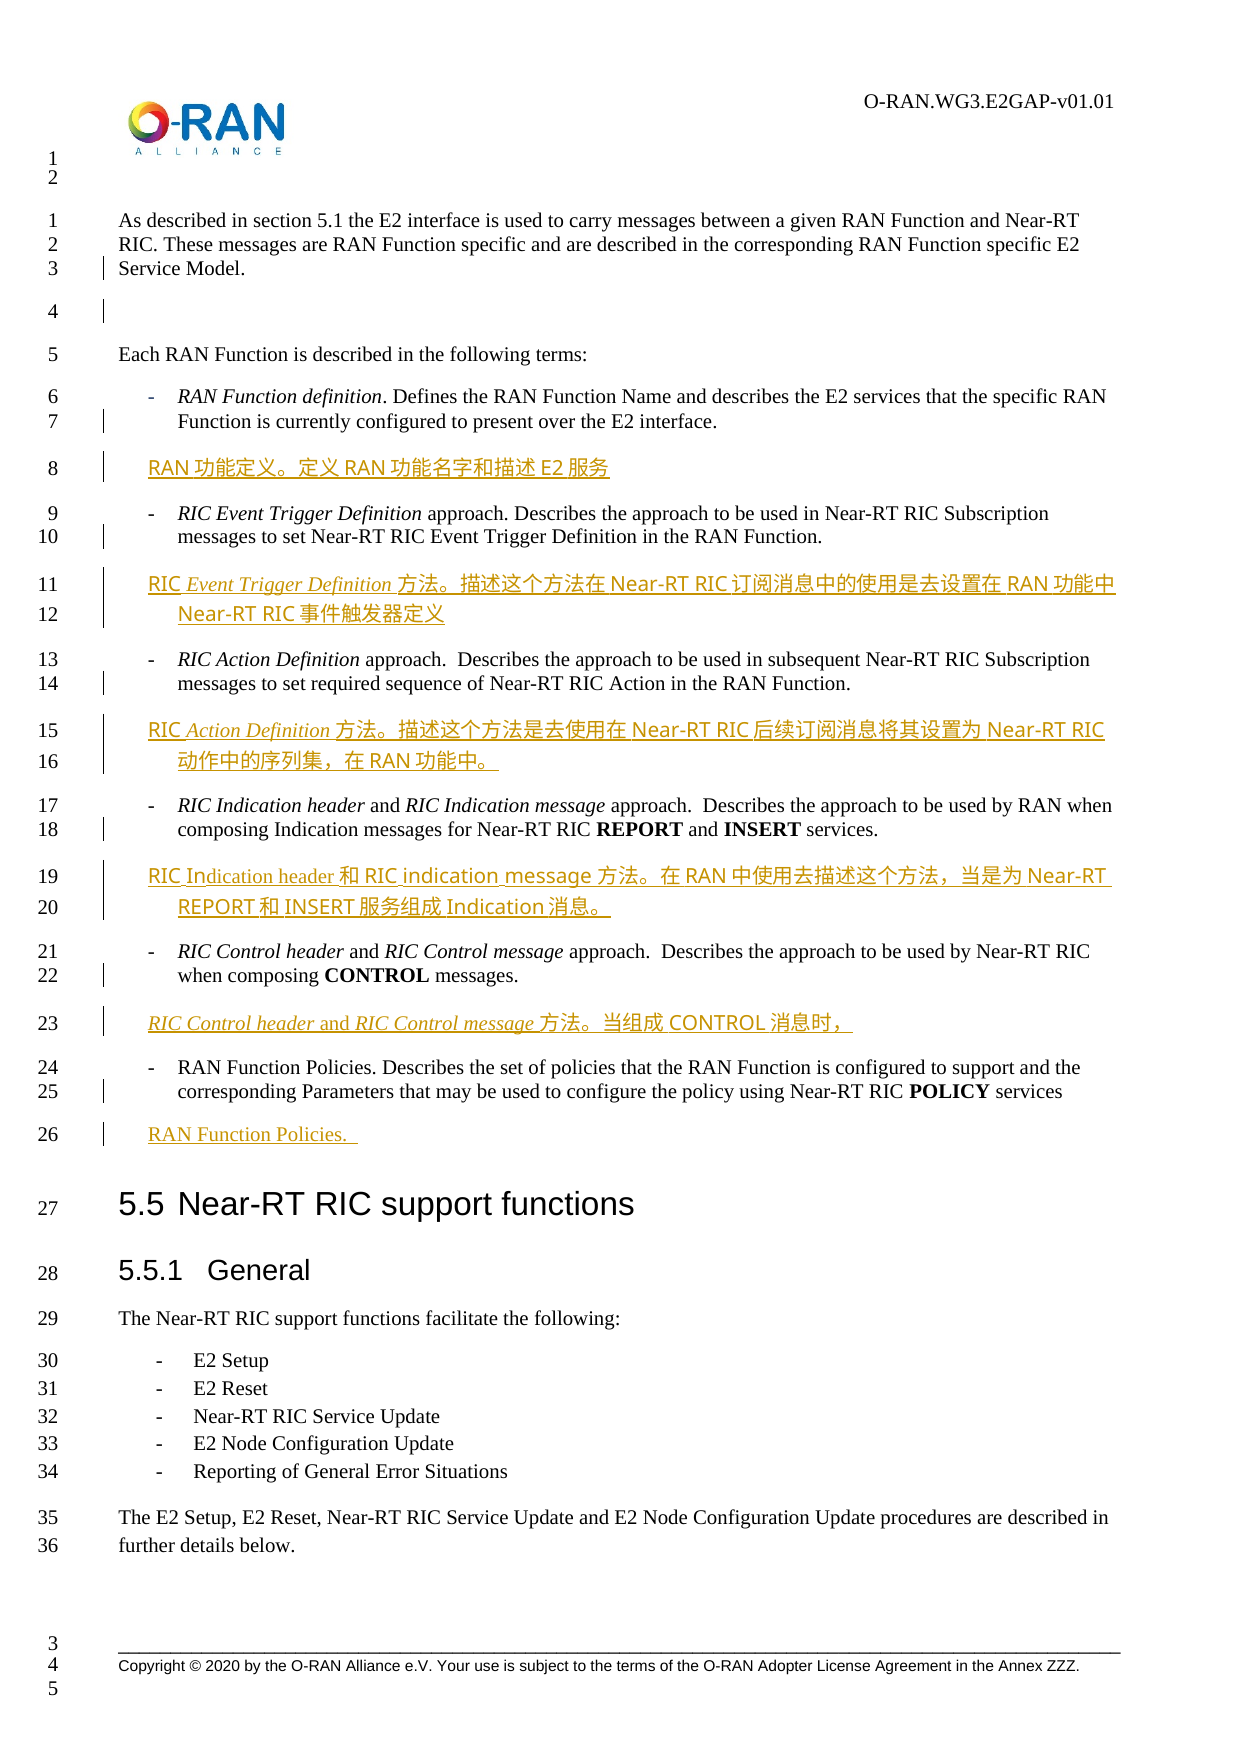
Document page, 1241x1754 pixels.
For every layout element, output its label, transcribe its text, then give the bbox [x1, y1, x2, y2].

list Reporting of General Error Situations [156, 1459, 1122, 1483]
picture [118, 88, 298, 166]
subtitle 5.5.1 General [118, 1253, 1122, 1287]
text - RAN Function Policies. Describes the set of policies that the RAN Function is configured to support and the corresponding Parameters that may be used to configure the policy using Near-RT RIC POLICY services [148, 1055, 1122, 1103]
subtitle 5.5 Near-RT RIC support functions [118, 1183, 1122, 1222]
text The Near-RT RIC support functions facilitate the following: [118, 1306, 1122, 1329]
text - RIC Indication header and RIC Indication message approach. Describes the approach to be used by RAN when composing Indication messages for Near-RT RIC REPORT and INSERT services. [148, 793, 1122, 841]
text The E2 Setup, E2 Reset, Near-RT RIC Service Update and E2 Node Configuration Update procedures are described in further details below. [118, 1505, 1122, 1557]
text - RIC Control header and RIC Control message approach. Describes the approach to be used by Near-RT RIC when composing CONTROL messages. [148, 939, 1122, 987]
text Each RAN Function is described in the following terms: [118, 342, 1122, 366]
list Near-RT RIC Service Update [156, 1403, 1122, 1428]
text - RIC Event Trigger Definition approach. Describes the approach to be used in Near-RT RIC Subscription messages to set Near-RT RIC Event Trigger Definition in the RAN Function. [148, 500, 1122, 548]
list E2 Reset [156, 1376, 1122, 1400]
text As described in section 5.1 the E2 interface is used to carry messages between a given RAN Function and Near-RT RIC. These messages are RAN Function specific and are described in the corresponding RAN Function specific E2 Service Model. [118, 208, 1122, 280]
text - RIC Action Definition approach. Describes the approach to be used in subsequent Near-RT RIC Subscription messages to set required sequence of Near-RT RIC Action in the RAN Function. [148, 647, 1122, 695]
list E2 Setup [156, 1348, 1122, 1372]
text - RAN Function definition. Defines the RAN Function Name and describes the E2 services that the specific RAN Function is currently configured to present over the E2 interface. [148, 384, 1122, 433]
list E2 Node Configuration Update [156, 1431, 1122, 1455]
